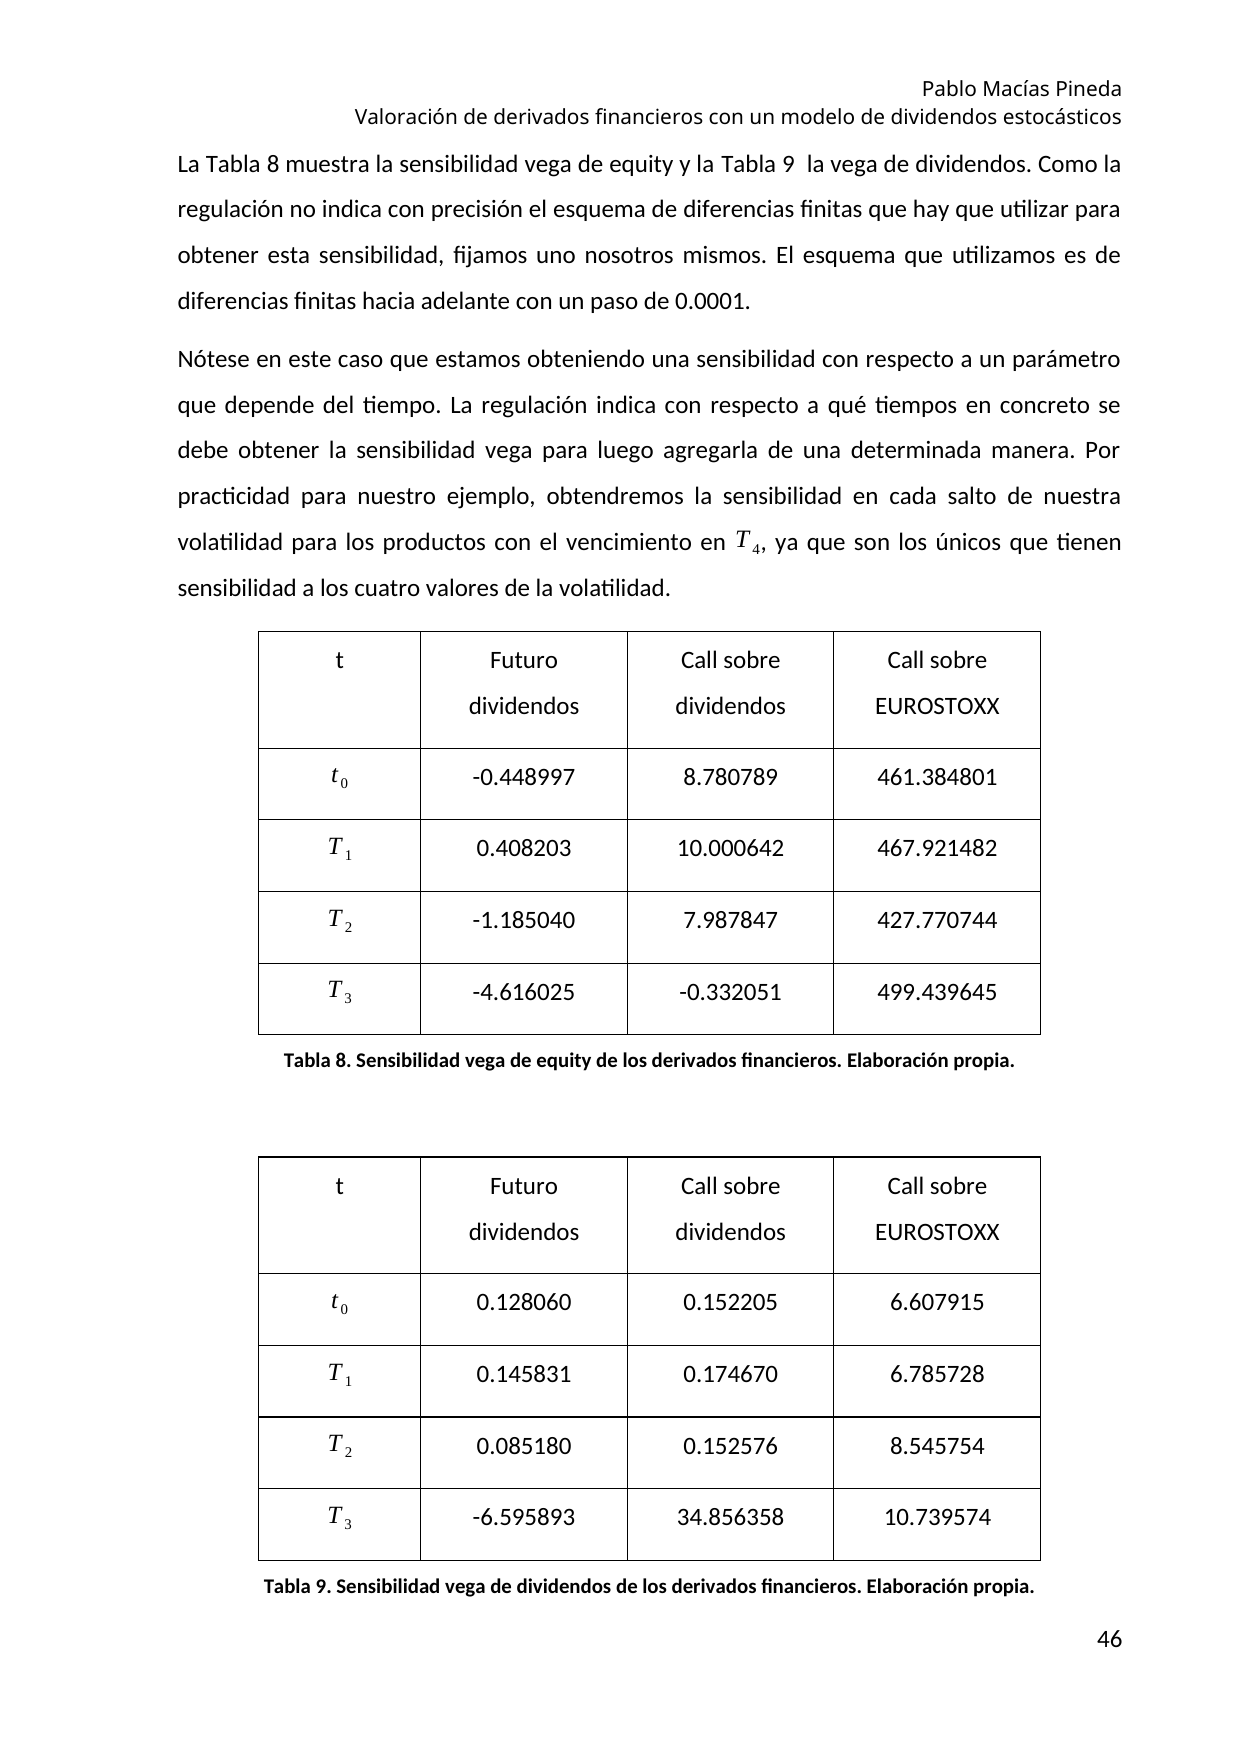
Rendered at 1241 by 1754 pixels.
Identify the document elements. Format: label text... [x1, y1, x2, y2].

table_header Call sobre EUROSTOXX [834, 1158, 1040, 1273]
table_cell 461.384801 [834, 749, 1040, 819]
table_cell 6.607915 [834, 1274, 1040, 1345]
table_cell 10.000642 [628, 820, 833, 891]
table_cell -6.595893 [421, 1489, 627, 1560]
table_cell 10.739574 [834, 1489, 1040, 1560]
table_cell -0.448997 [421, 749, 627, 819]
table_cell -4.616025 [421, 964, 627, 1034]
table_cell 8.780789 [628, 749, 833, 819]
text Tabla 9. Sensibilidad vega de dividendos de los derivados financieros. Elaboración propia. [177, 1573, 1122, 1599]
table_header Call sobre dividendos [628, 632, 833, 747]
table_cell 0.152205 [628, 1274, 833, 1345]
table_cell 6.785728 [834, 1346, 1040, 1416]
table_cell [259, 820, 420, 891]
text Tabla 8. Sensibilidad vega de equity de los derivados financieros. Elaboración propia. [177, 1048, 1122, 1073]
table_cell [259, 1489, 420, 1560]
table_cell 0.085180 [421, 1418, 627, 1488]
table_cell -0.332051 [628, 964, 833, 1034]
table_cell [259, 1346, 420, 1416]
table_header t [259, 1158, 420, 1273]
table_cell 0.128060 [421, 1274, 627, 1345]
table_cell 7.987847 [628, 892, 833, 962]
table_cell 0.152576 [628, 1418, 833, 1488]
text La Tabla 8 muestra la sensibilidad vega de equity y la Tabla 9 la vega de dividendos. Como la regulación no indica con precisión el esquema de diferencias finitas que hay que utilizar para obtener esta sensibilidad, fijamos uno nosotros mismos. El esquema que utilizamos es de diferencias finitas hacia adelante con un paso de 0.0001. [177, 148, 1122, 315]
table_cell 0.145831 [421, 1346, 627, 1416]
table_cell [259, 1418, 420, 1488]
table_cell 499.439645 [834, 964, 1040, 1034]
table_cell [259, 892, 420, 962]
table_header Futuro dividendos [421, 632, 627, 747]
table_header t [259, 632, 420, 747]
table_cell -1.185040 [421, 892, 627, 962]
table_cell 0.174670 [628, 1346, 833, 1416]
table_cell 0.408203 [421, 820, 627, 891]
table_cell [259, 1274, 420, 1345]
table_header Call sobre dividendos [628, 1158, 833, 1273]
table_cell 8.545754 [834, 1418, 1040, 1488]
table_cell [259, 964, 420, 1034]
table_header Futuro dividendos [421, 1158, 627, 1273]
table_cell 34.856358 [628, 1489, 833, 1560]
table_header Call sobre EUROSTOXX [834, 632, 1040, 747]
table_cell [259, 749, 420, 819]
table_cell 467.921482 [834, 820, 1040, 891]
table_cell 427.770744 [834, 892, 1040, 962]
